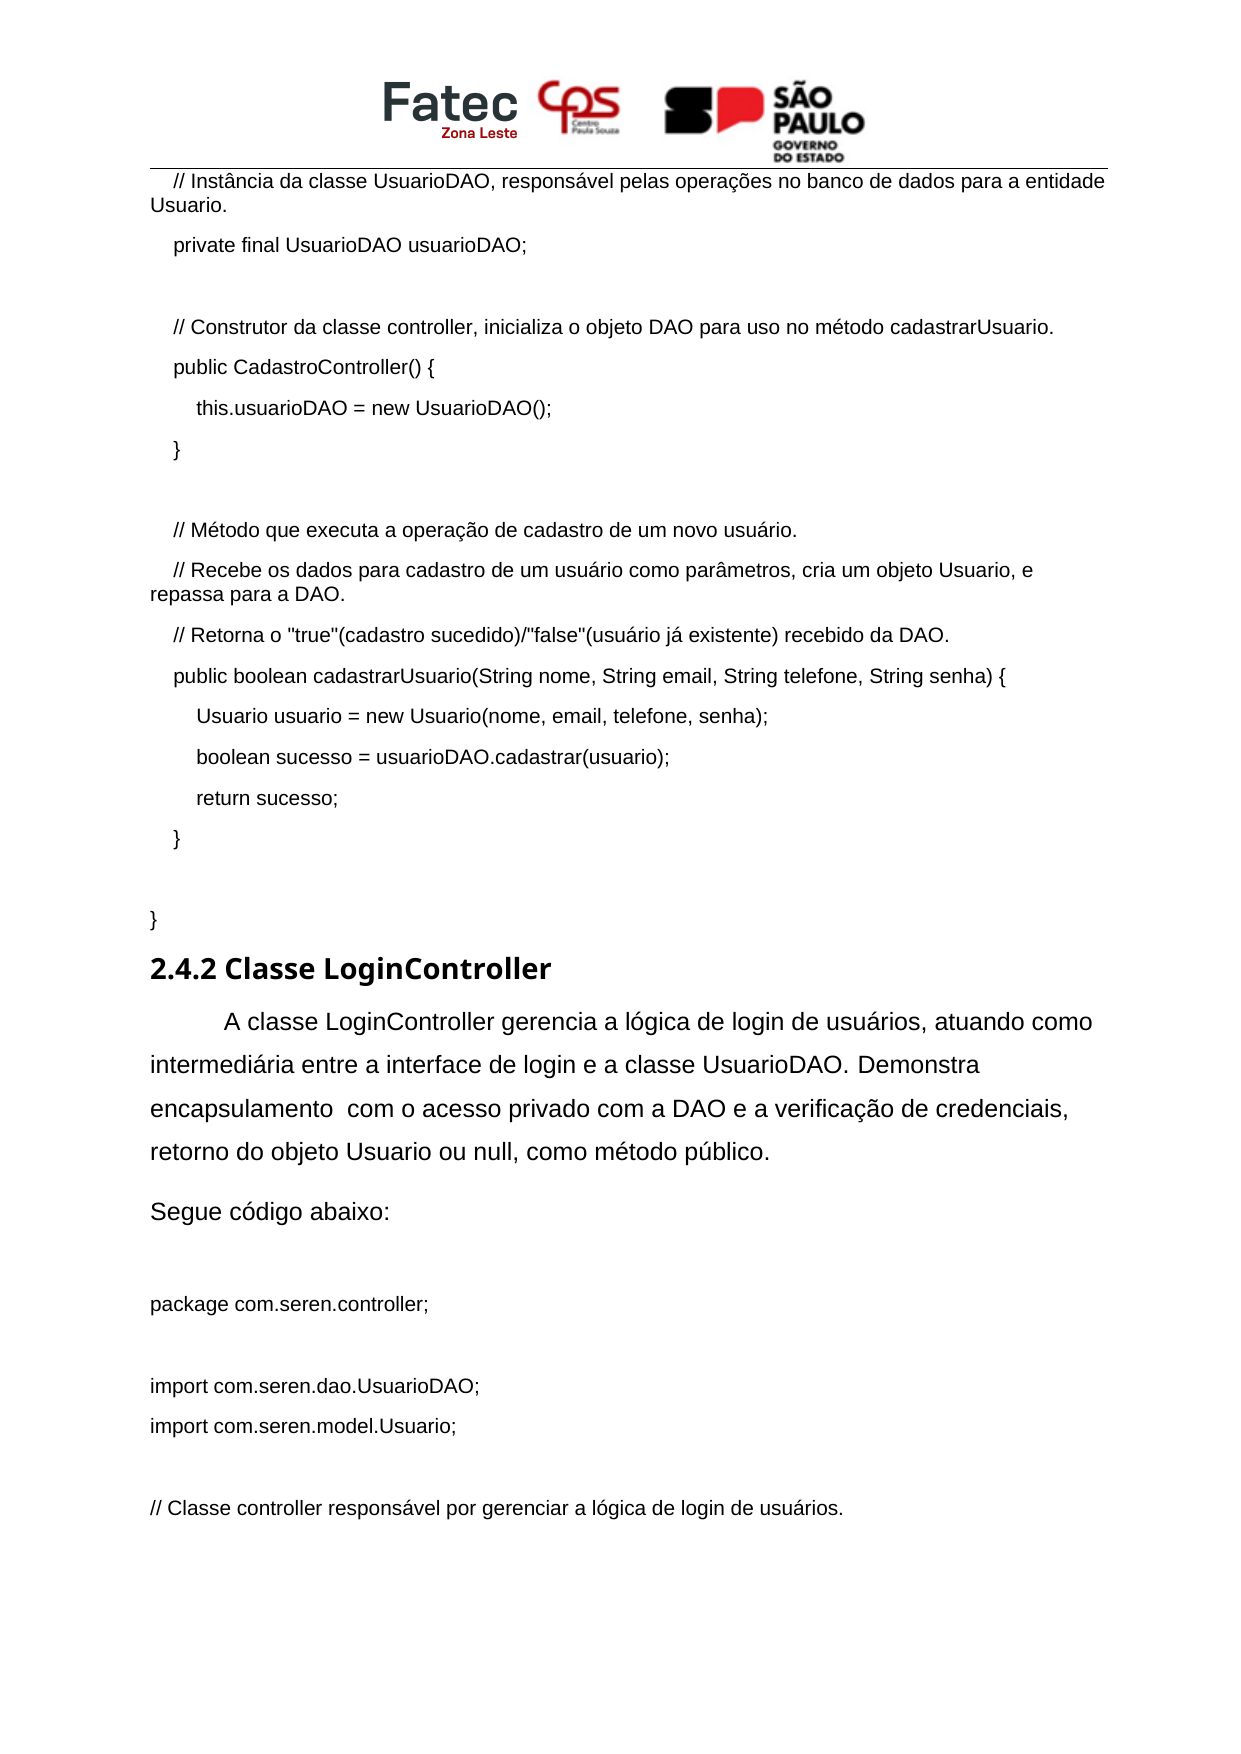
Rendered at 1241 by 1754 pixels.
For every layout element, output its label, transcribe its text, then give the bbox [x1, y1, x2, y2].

text Segue código abaixo: [150, 1197, 1108, 1225]
text return sucesso; [150, 785, 1108, 809]
text // Classe controller responsável por gerenciar a lógica de login de usuários. [150, 1495, 1108, 1519]
text // Instância da classe UsuarioDAO, responsável pelas operações no banco de dados para a entidade Usuario. [150, 169, 1108, 217]
text Usuario usuario = new Usuario(nome, email, telefone, senha); [150, 704, 1108, 728]
text // Construtor da classe controller, inicializa o objeto DAO para uso no método cadastrarUsuario. [150, 314, 1108, 338]
text } [150, 436, 1108, 460]
text import com.seren.dao.UsuarioDAO; [150, 1373, 1108, 1397]
text public boolean cadastrarUsuario(String nome, String email, String telefone, String senha) { [150, 663, 1108, 687]
text A classe LoginController gerencia a lógica de login de usuários, atuando como intermediária entre a interface de login e a classe UsuarioDAO. Demonstra encapsulamento com o acesso privado com a DAO e a verificação de credenciais, retorno do objeto Usuario ou null, como método público. [150, 1007, 1108, 1166]
text // Retorna o "true"(cadastro sucedido)/"false"(usuário já existente) recebido da DAO. [150, 623, 1108, 647]
text this.usuarioDAO = new UsuarioDAO(); [150, 396, 1108, 420]
text boolean sucesso = usuarioDAO.cadastrar(usuario); [150, 745, 1108, 769]
picture [383, 75, 876, 166]
text } [150, 907, 1108, 931]
subtitle 2.4.2 Classe LoginController [150, 948, 1108, 988]
text public CadastroController() { [150, 355, 1108, 379]
text private final UsuarioDAO usuarioDAO; [150, 233, 1108, 257]
text // Recebe os dados para cadastro de um usuário como parâmetros, cria um objeto Usuario, e repassa para a DAO. [150, 558, 1108, 606]
text package com.seren.controller; [150, 1292, 1108, 1316]
text // Método que executa a operação de cadastro de um novo usuário. [150, 518, 1108, 542]
text } [150, 826, 1108, 850]
text import com.seren.model.Usuario; [150, 1414, 1108, 1438]
